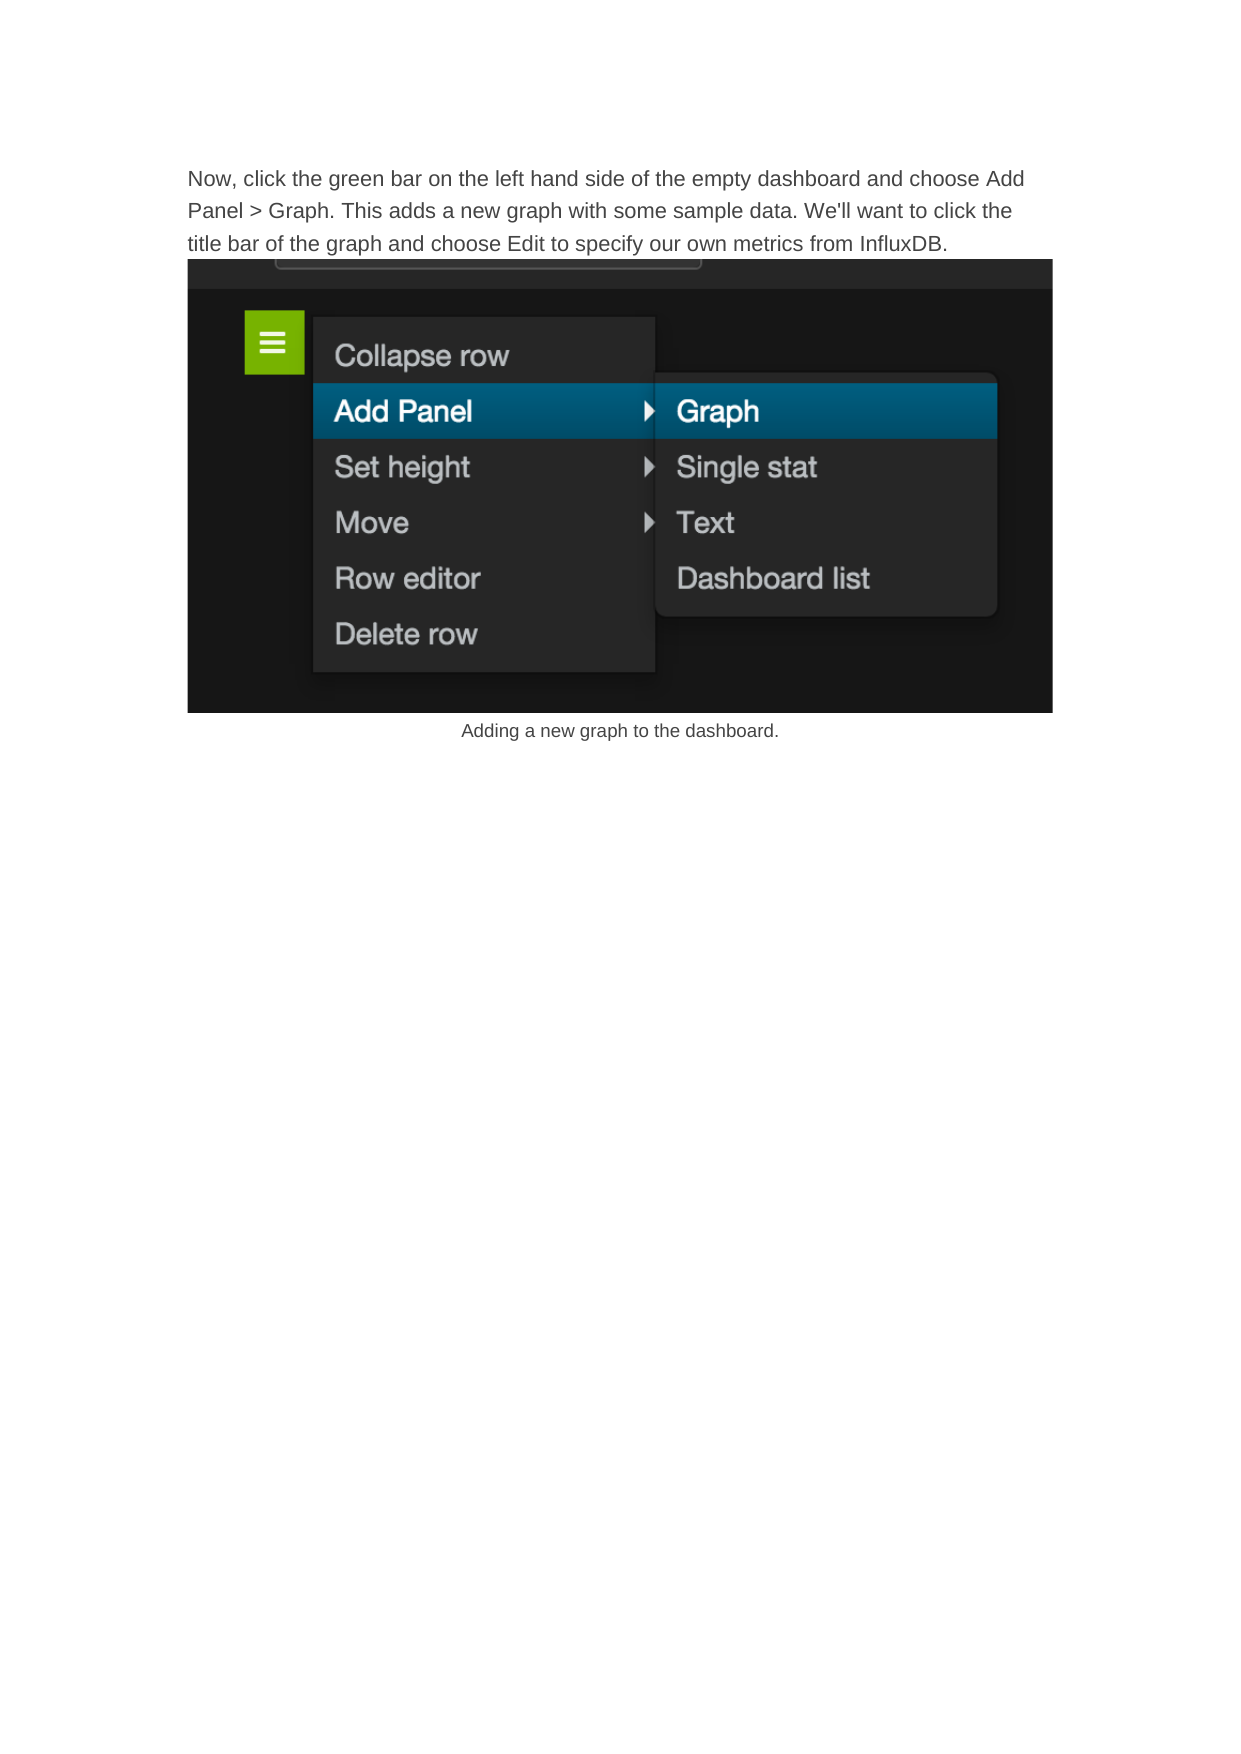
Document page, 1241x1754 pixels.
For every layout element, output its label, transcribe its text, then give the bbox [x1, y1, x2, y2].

picture [187, 259, 1053, 713]
text Adding a new graph to the dashboard. [187, 714, 1053, 747]
text Now, click the green bar on the left hand side of the empty dashboard and choose Add Panel > Graph. This adds a new graph with some sample data. We'll want to click the title bar of the graph and choose Edit to specify our own metrics from InfluxDB. [187, 162, 1053, 259]
